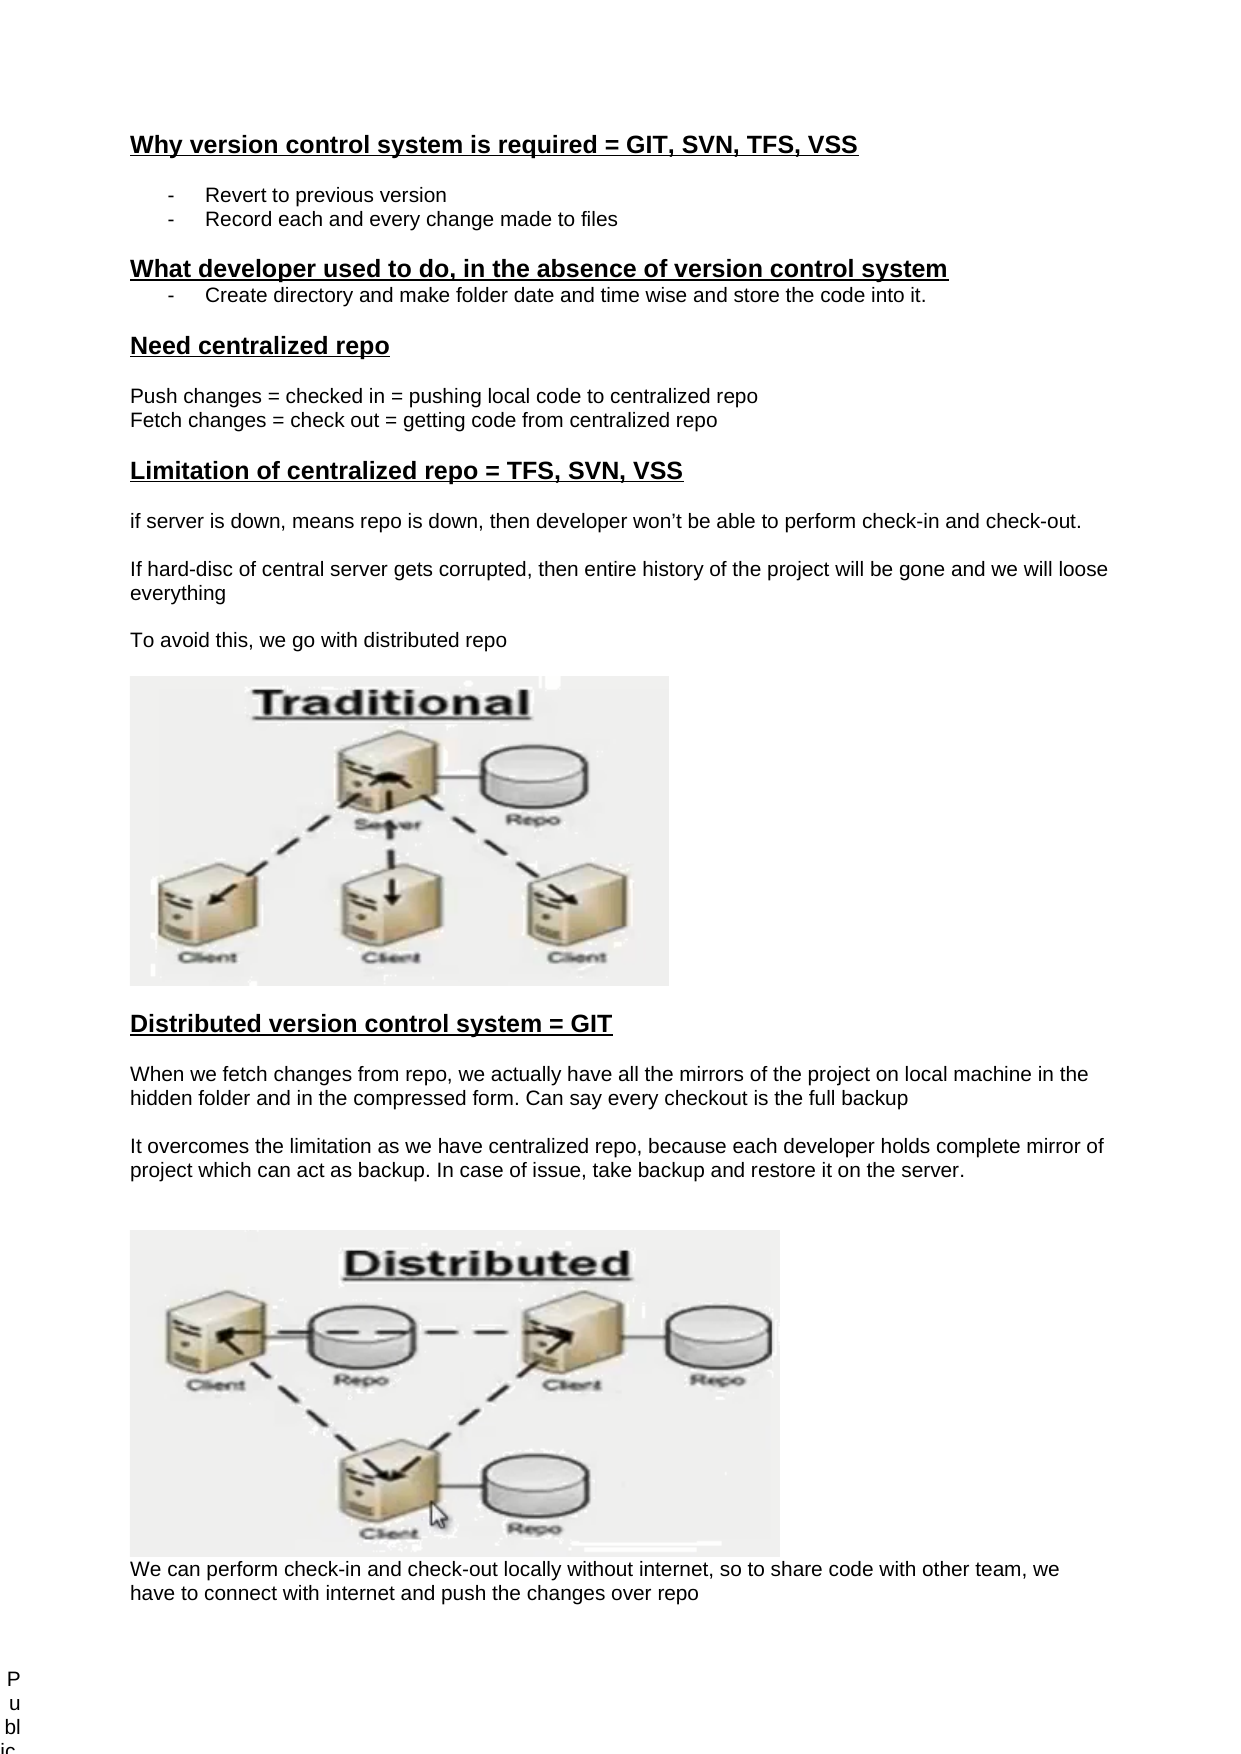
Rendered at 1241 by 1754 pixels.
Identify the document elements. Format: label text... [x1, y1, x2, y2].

text If hard-disc of central server gets corrupted, then entire history of the project will be gone and we will loose everything [130, 556, 1110, 604]
list Revert to previous version [167, 183, 1110, 207]
text What developer used to do, in the absence of version control system [130, 254, 1110, 283]
text Why version control system is required = GIT, SVN, TFS, VSS [130, 130, 1110, 159]
text When we fetch changes from repo, we actually have all the mirrors of the project on local machine in the hidden folder and in the compressed form. Can say every checkout is the full backup [130, 1062, 1110, 1110]
picture [129, 676, 669, 986]
text To avoid this, we go with distributed repo [130, 628, 1110, 652]
text Distributed version control system = GIT [130, 1009, 1110, 1038]
text Need centralized repo [130, 331, 1110, 360]
list Create directory and make folder date and time wise and store the code into it. [167, 283, 1110, 307]
list Record each and every change made to files [167, 207, 1110, 231]
picture [129, 1230, 780, 1557]
text Push changes = checked in = pushing local code to centralized repo [130, 384, 1110, 408]
text Limitation of centralized repo = TFS, SVN, VSS [130, 456, 1110, 484]
text It overcomes the limitation as we have centralized repo, because each developer holds complete mirror of project which can act as backup. In case of issue, take backup and restore it on the server. [130, 1134, 1110, 1182]
text if server is down, means repo is down, then developer won’t be able to perform check-in and check-out. [130, 508, 1110, 532]
text We can perform check-in and check-out locally without internet, so to share code with other team, we have to connect with internet and push the changes over repo [130, 1556, 1110, 1604]
text Fetch changes = check out = getting code from centralized repo [130, 408, 1110, 432]
